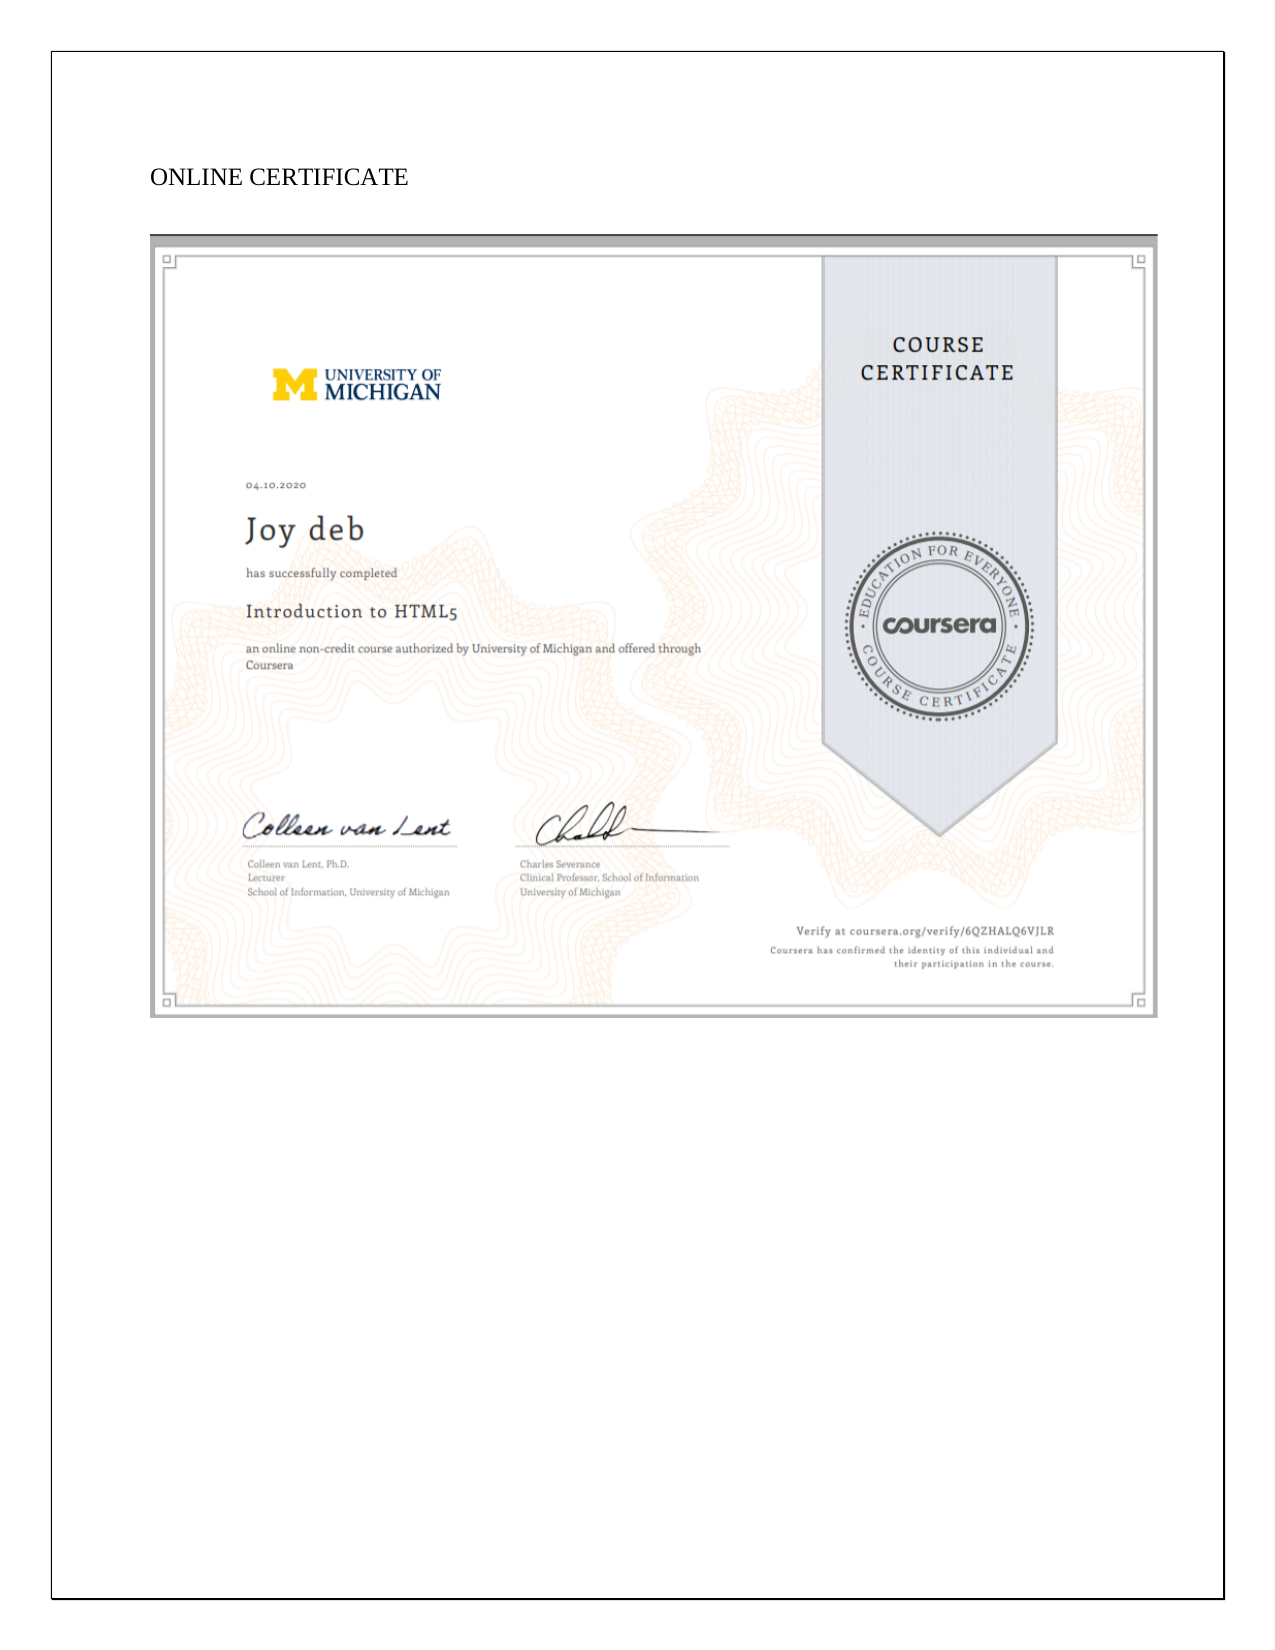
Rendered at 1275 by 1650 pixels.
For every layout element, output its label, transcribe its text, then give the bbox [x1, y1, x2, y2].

picture [150, 234, 1158, 1018]
text ONLINE CERTIFICATE [150, 162, 1144, 191]
